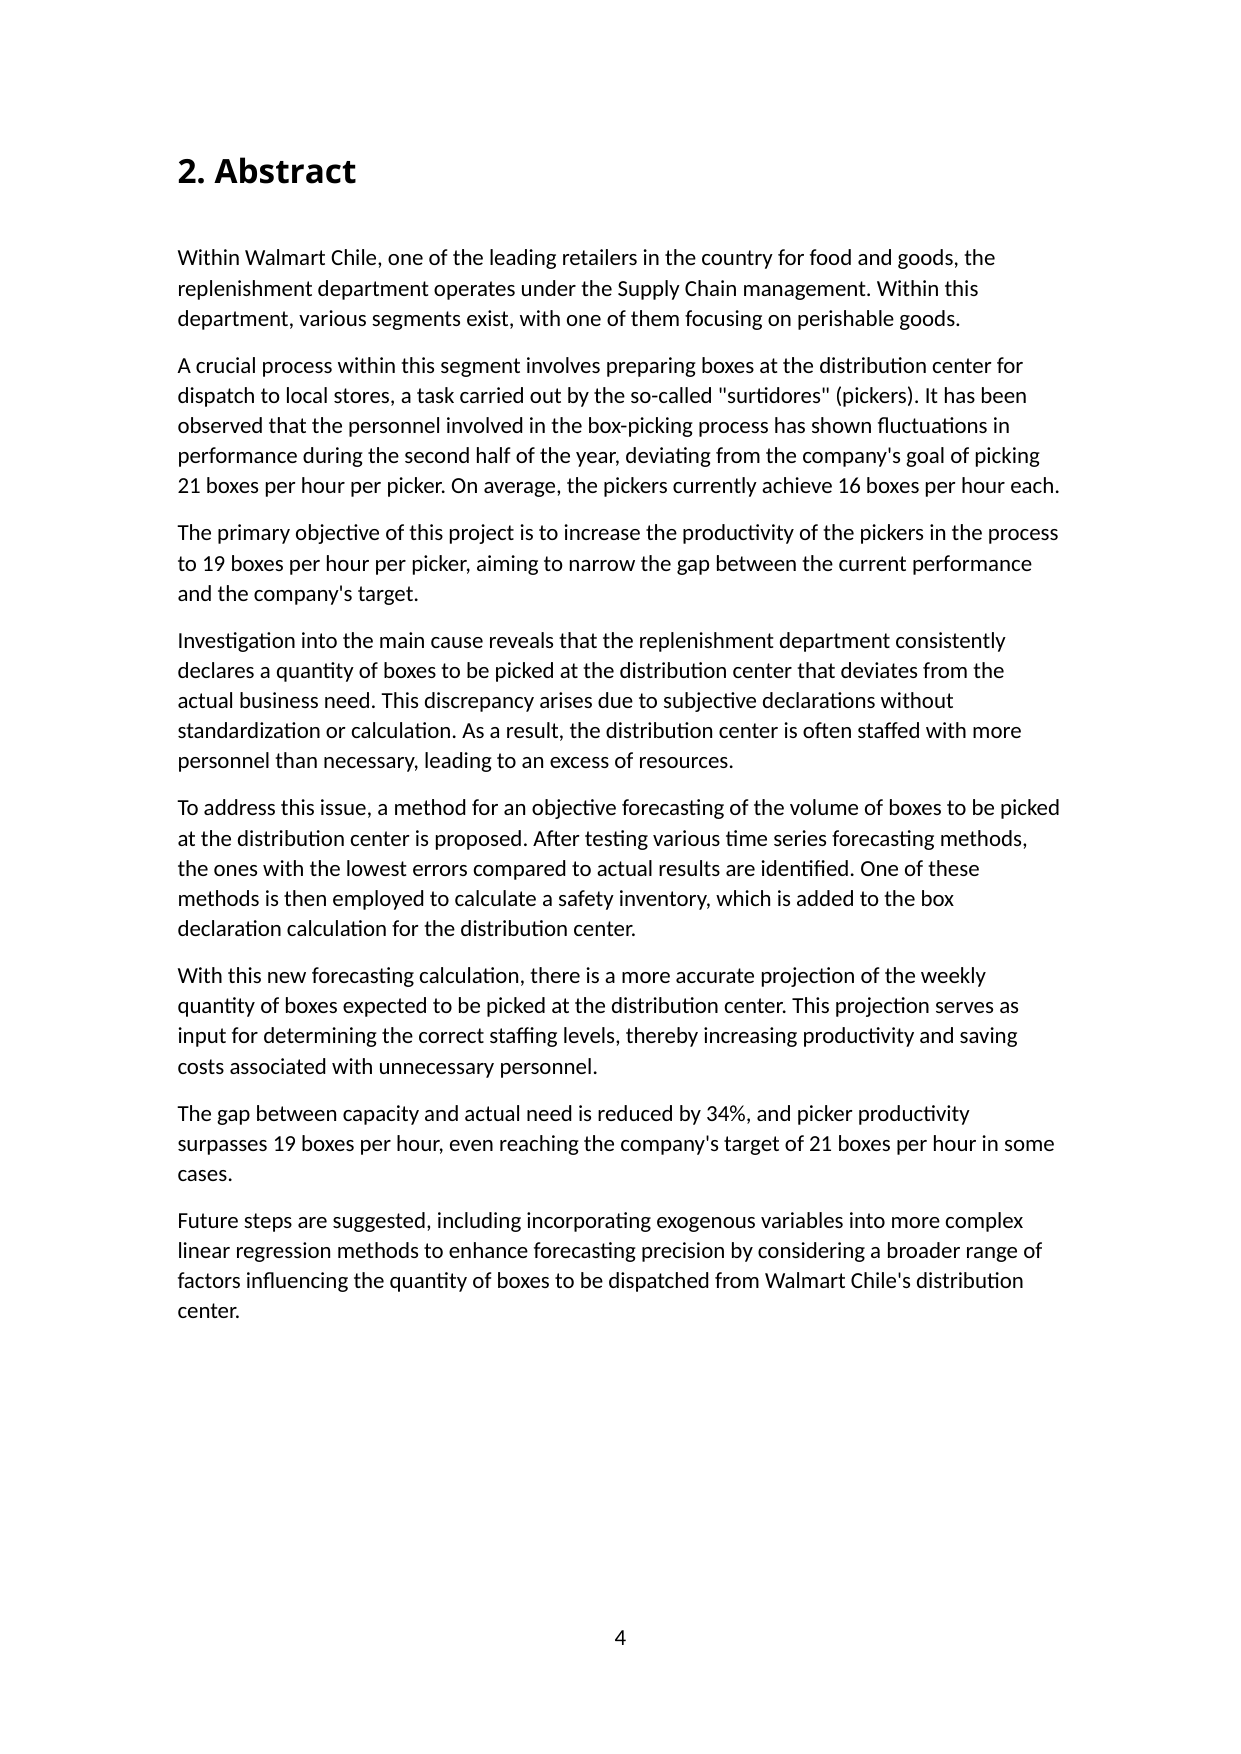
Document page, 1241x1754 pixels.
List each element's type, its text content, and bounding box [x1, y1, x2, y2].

text To address this issue, a method for an objective forecasting of the volume of boxes to be picked at the distribution center is proposed. After testing various time series forecasting methods, the ones with the lowest errors compared to actual results are identified. One of these methods is then employed to calculate a safety inventory, which is added to the box declaration calculation for the distribution center. [177, 793, 1063, 942]
subtitle 2. Abstract [177, 148, 1063, 193]
text The gap between capacity and actual need is reduced by 34%, and picker productivity surpasses 19 boxes per hour, even reaching the company's target of 21 boxes per hour in some cases. [177, 1099, 1063, 1187]
text A crucial process within this segment involves preparing boxes at the distribution center for dispatch to local stores, a task carried out by the so-called "surtidores" (pickers). It has been observed that the personnel involved in the box-picking process has shown fluctuations in performance during the second half of the year, deviating from the company's goal of picking 21 boxes per hour per picker. On average, the pickers currently achieve 16 boxes per hour each. [177, 351, 1063, 499]
text The primary objective of this project is to increase the productivity of the pickers in the process to 19 boxes per hour per picker, aiming to narrow the gap between the current performance and the company's target. [177, 518, 1063, 607]
text Future steps are suggested, including incorporating exogenous variables into more complex linear regression methods to enhance forecasting precision by considering a broader range of factors influencing the quantity of boxes to be dispatched from Walmart Chile's distribution center. [177, 1206, 1063, 1324]
text Investigation into the main cause reveals that the replenishment department consistently declares a quantity of boxes to be picked at the distribution center that deviates from the actual business need. This discrepancy arises due to subjective declarations without standardization or calculation. As a result, the distribution center is often staffed with more personnel than necessary, leading to an excess of resources. [177, 626, 1063, 774]
text With this new forecasting calculation, there is a more accurate projection of the weekly quantity of boxes expected to be picked at the distribution center. This projection serves as input for determining the correct staffing levels, thereby increasing productivity and saving costs associated with unnecessary personnel. [177, 961, 1063, 1080]
text Within Walmart Chile, one of the leading retailers in the country for food and goods, the replenishment department operates under the Supply Chain management. Within this department, various segments exist, with one of them focusing on perishable goods. [177, 243, 1063, 332]
